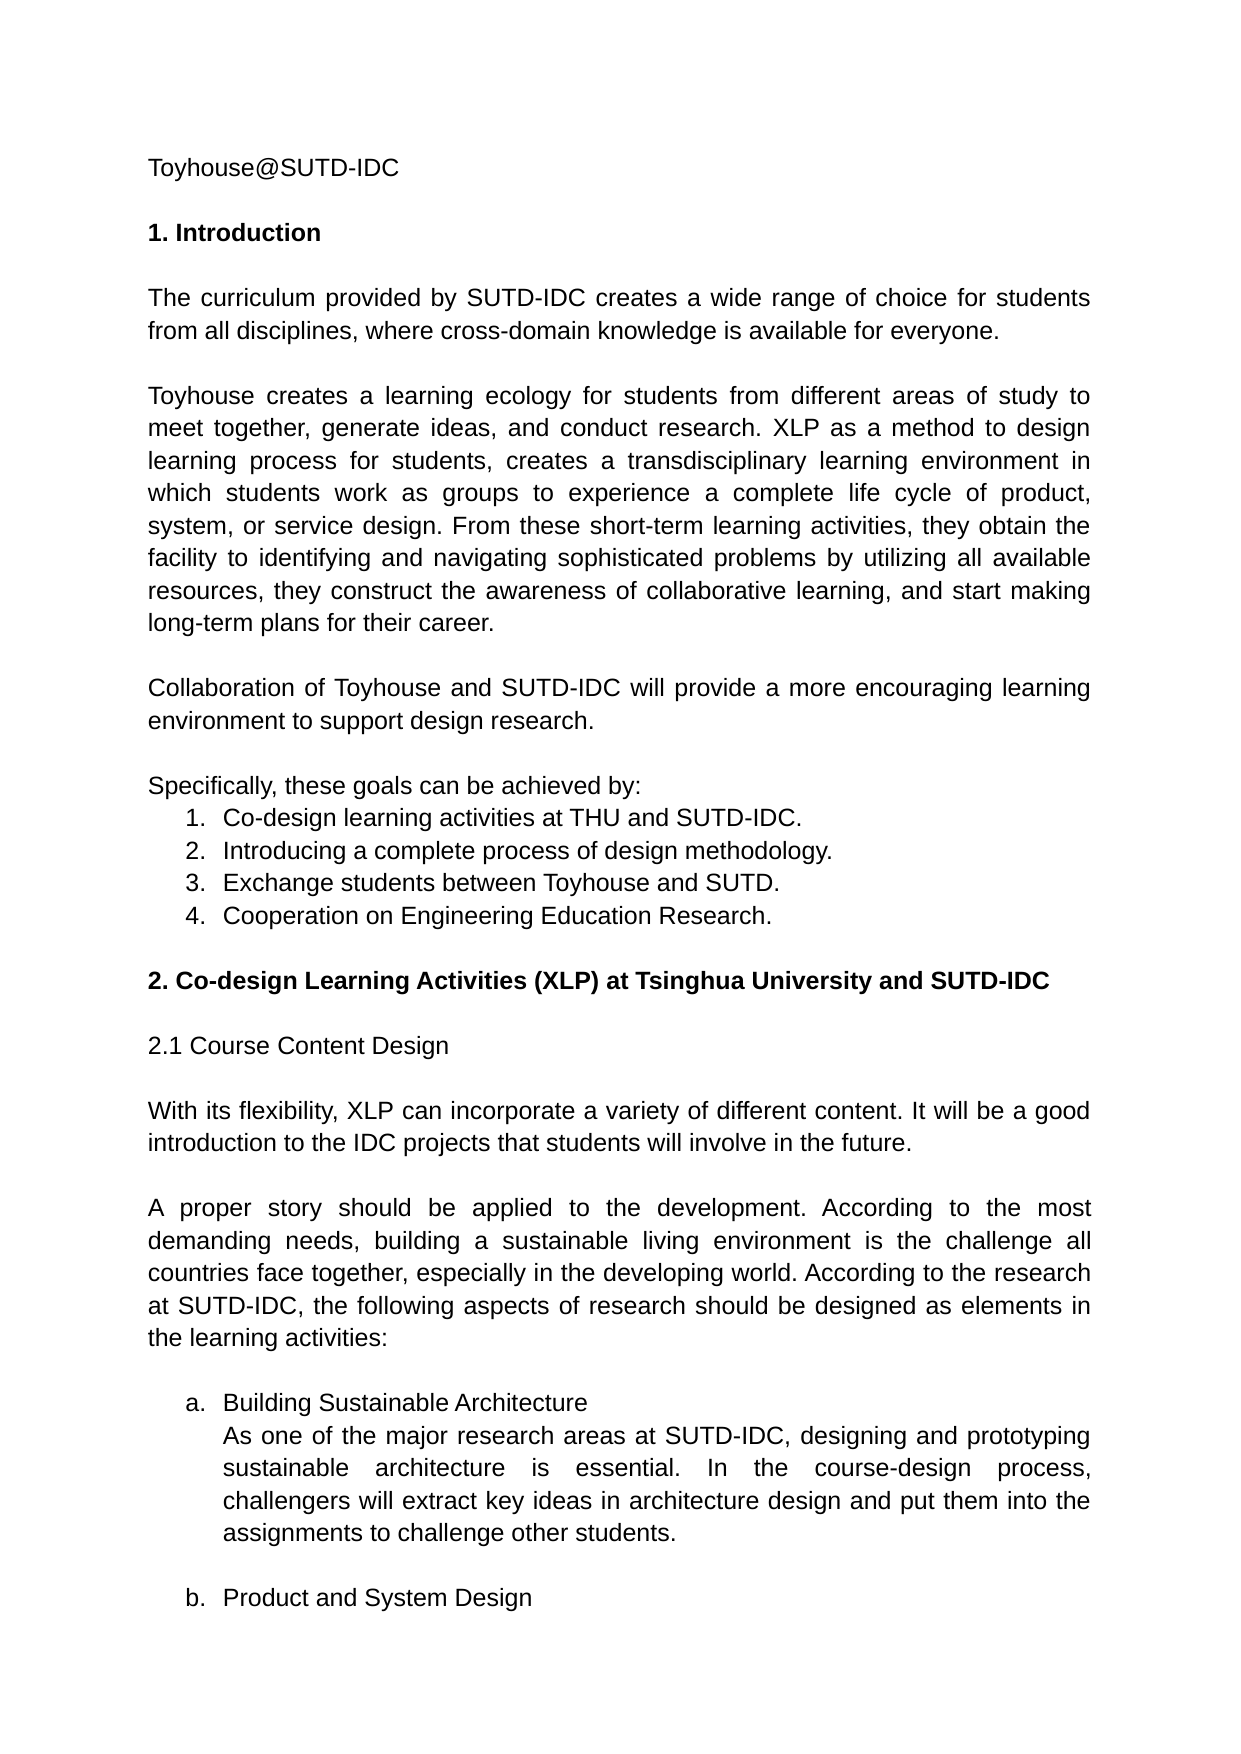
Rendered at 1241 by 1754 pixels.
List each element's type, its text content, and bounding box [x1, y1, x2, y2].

list Cooperation on Engineering Education Research. [185, 899, 1093, 932]
text A proper story should be applied to the development. According to the most demanding needs, building a sustainable living environment is the challenge all countries face together, especially in the developing world. According to the research at SUTD-IDC, the following aspects of research should be designed as elements in the learning activities: [148, 1192, 1093, 1354]
list Co-design learning activities at THU and SUTD-IDC. [185, 802, 1093, 834]
list Building Sustainable Architecture [185, 1387, 1093, 1419]
text 2. Co-design Learning Activities (XLP) at Tsinghua University and SUTD-IDC [148, 964, 1093, 997]
list Product and System Design [185, 1582, 1093, 1614]
list Exchange students between Toyhouse and SUTD. [185, 867, 1093, 899]
list As one of the major research areas at SUTD-IDC, designing and prototyping sustainable architecture is essential. In the course-design process, challengers will extract key ideas in architecture design and put them into the assignments to challenge other students. [223, 1419, 1093, 1549]
text 1. Introduction [148, 217, 1093, 249]
list Introducing a complete process of design methodology. [185, 834, 1093, 867]
text The curriculum provided by SUTD-IDC creates a wide range of choice for students from all disciplines, where cross-domain knowledge is available for everyone. [148, 282, 1093, 347]
text With its flexibility, XLP can incorporate a variety of different content. It will be a good introduction to the IDC projects that students will involve in the future. [148, 1094, 1093, 1159]
text 2.1 Course Content Design [148, 1029, 1093, 1062]
text Toyhouse creates a learning ecology for students from different areas of study to meet together, generate ideas, and conduct research. XLP as a method to design learning process for students, creates a transdisciplinary learning environment in which students work as groups to experience a complete life cycle of product, system, or service design. From these short-term learning activities, they obtain the facility to identifying and navigating sophisticated problems by utilizing all available resources, they construct the awareness of collaborative learning, and start making long-term plans for their career. [148, 379, 1093, 639]
text Collaboration of Toyhouse and SUTD-IDC will provide a more encouraging learning environment to support design research. [148, 672, 1093, 737]
text Toyhouse@SUTD-IDC [148, 152, 1093, 184]
text Specifically, these goals can be achieved by: [148, 769, 1093, 802]
